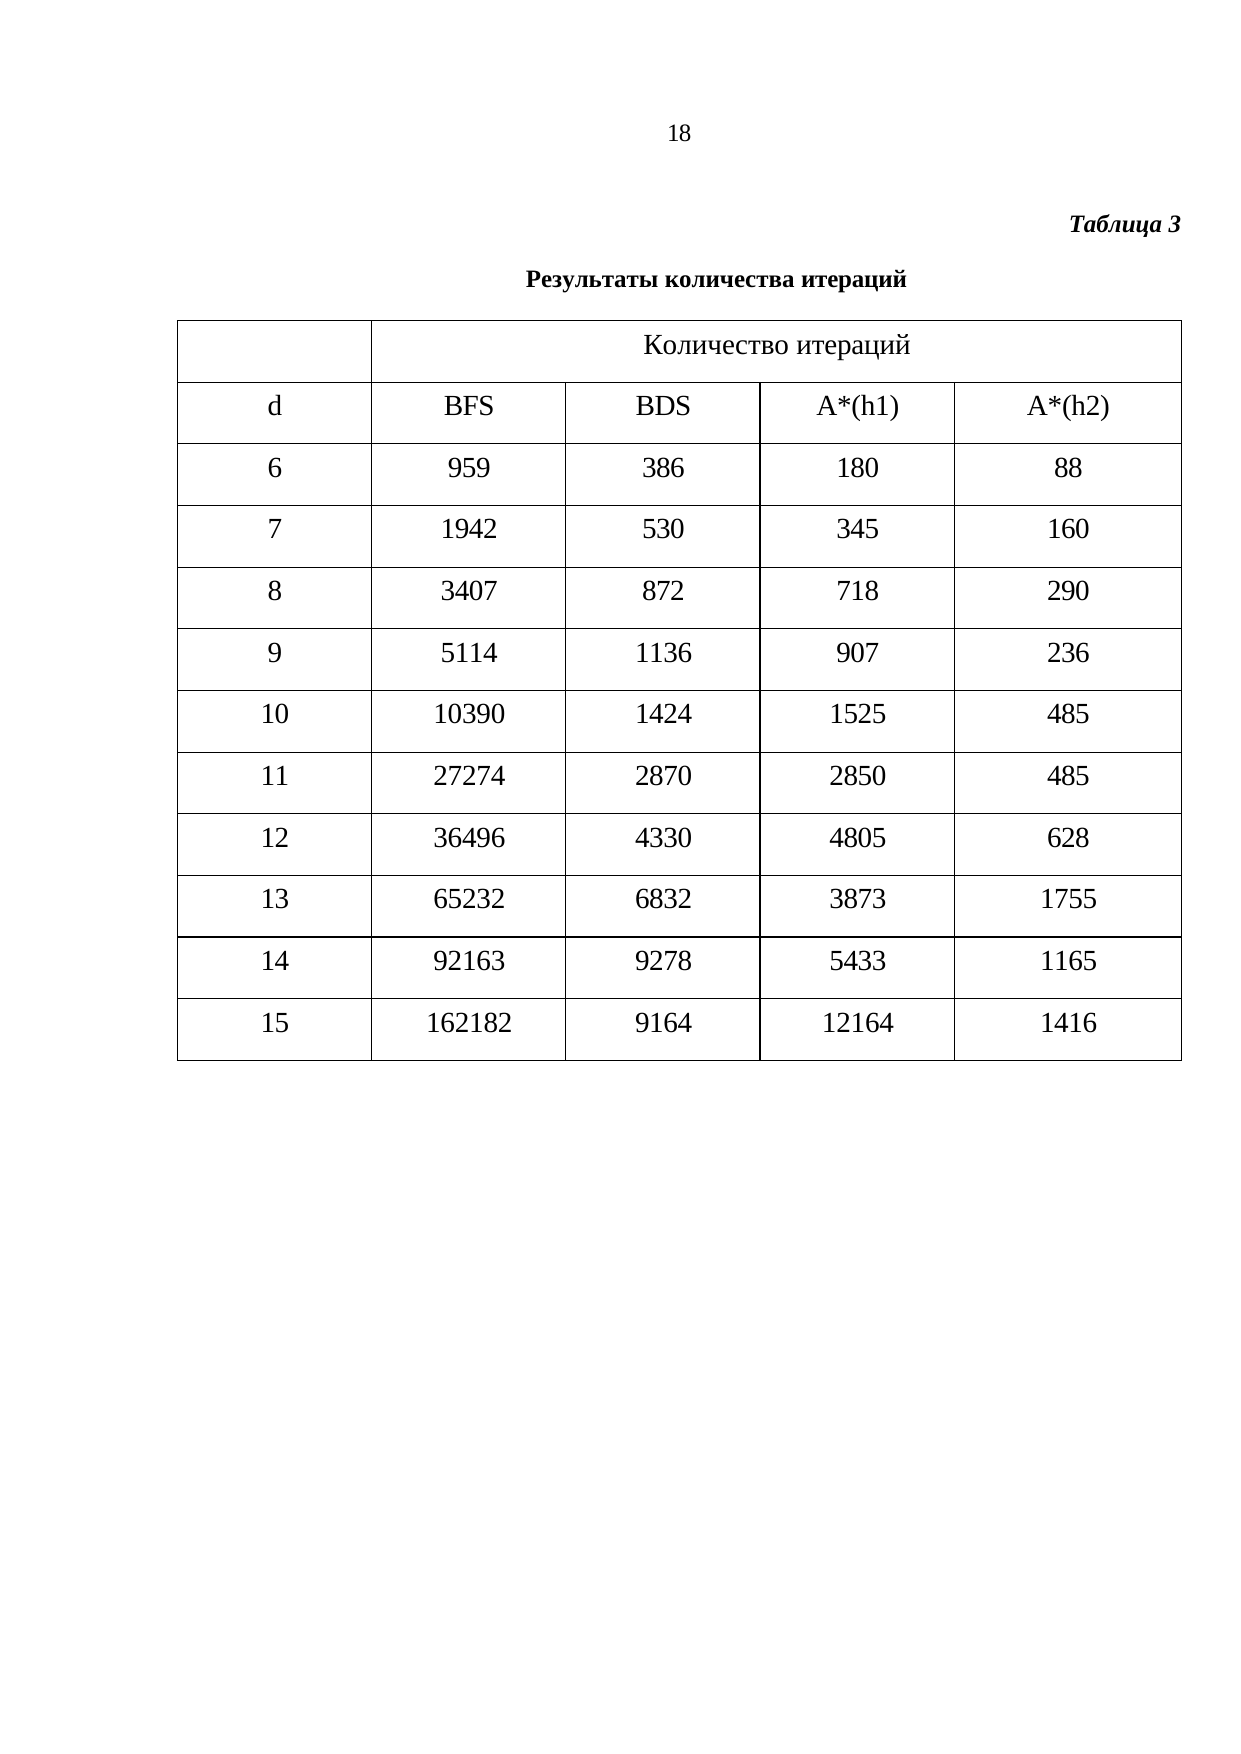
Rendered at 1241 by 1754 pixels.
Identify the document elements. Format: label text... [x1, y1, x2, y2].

table_cell BFS [372, 383, 565, 443]
table_cell 10390 [372, 691, 565, 752]
table_cell d [178, 383, 371, 443]
table_cell 290 [955, 568, 1181, 628]
table_cell 5433 [761, 938, 954, 998]
table_cell 10 [178, 691, 371, 752]
table_cell 36496 [372, 814, 565, 875]
table_cell 4805 [761, 814, 954, 875]
table_cell BDS [566, 383, 759, 443]
table_header Количество итераций [372, 321, 1181, 382]
table_cell 12 [178, 814, 371, 875]
table_cell A*(h1) [761, 383, 954, 443]
table_cell 1525 [761, 691, 954, 752]
table_cell 27274 [372, 753, 565, 813]
table_cell 180 [761, 444, 954, 505]
table_cell 162182 [372, 999, 565, 1060]
table_cell 345 [761, 506, 954, 567]
table_cell 11 [178, 753, 371, 813]
table_cell 4330 [566, 814, 759, 875]
table_cell 8 [178, 568, 371, 628]
table_cell 872 [566, 568, 759, 628]
table_cell 6832 [566, 876, 759, 936]
table_cell 386 [566, 444, 759, 505]
table_cell 1416 [955, 999, 1181, 1060]
table_cell 160 [955, 506, 1181, 567]
table_cell 2870 [566, 753, 759, 813]
table_cell 14 [178, 938, 371, 998]
table_cell 5114 [372, 629, 565, 690]
table_cell 88 [955, 444, 1181, 505]
table_cell 13 [178, 876, 371, 936]
table_cell 92163 [372, 938, 565, 998]
table_cell 3873 [761, 876, 954, 936]
table_cell 7 [178, 506, 371, 567]
table_cell 3407 [372, 568, 565, 628]
table_cell 485 [955, 753, 1181, 813]
table_cell 1942 [372, 506, 565, 567]
table_cell 1165 [955, 938, 1181, 998]
table_cell 12164 [761, 999, 954, 1060]
table_cell 1136 [566, 629, 759, 690]
table_header [178, 321, 371, 382]
text Результаты количества итераций [526, 264, 1196, 293]
table_cell 1424 [566, 691, 759, 752]
table_cell A*(h2) [955, 383, 1181, 443]
table_cell 6 [178, 444, 371, 505]
table_cell 530 [566, 506, 759, 567]
table_cell 907 [761, 629, 954, 690]
table_cell 1755 [955, 876, 1181, 936]
text Таблица 3 [162, 209, 1182, 237]
table_cell 2850 [761, 753, 954, 813]
table_cell 959 [372, 444, 565, 505]
table_cell 15 [178, 999, 371, 1060]
table_cell 485 [955, 691, 1181, 752]
table_cell 65232 [372, 876, 565, 936]
table_cell 9278 [566, 938, 759, 998]
table_cell 9164 [566, 999, 759, 1060]
table_cell 628 [955, 814, 1181, 875]
table_cell 9 [178, 629, 371, 690]
table_cell 718 [761, 568, 954, 628]
table_cell 236 [955, 629, 1181, 690]
